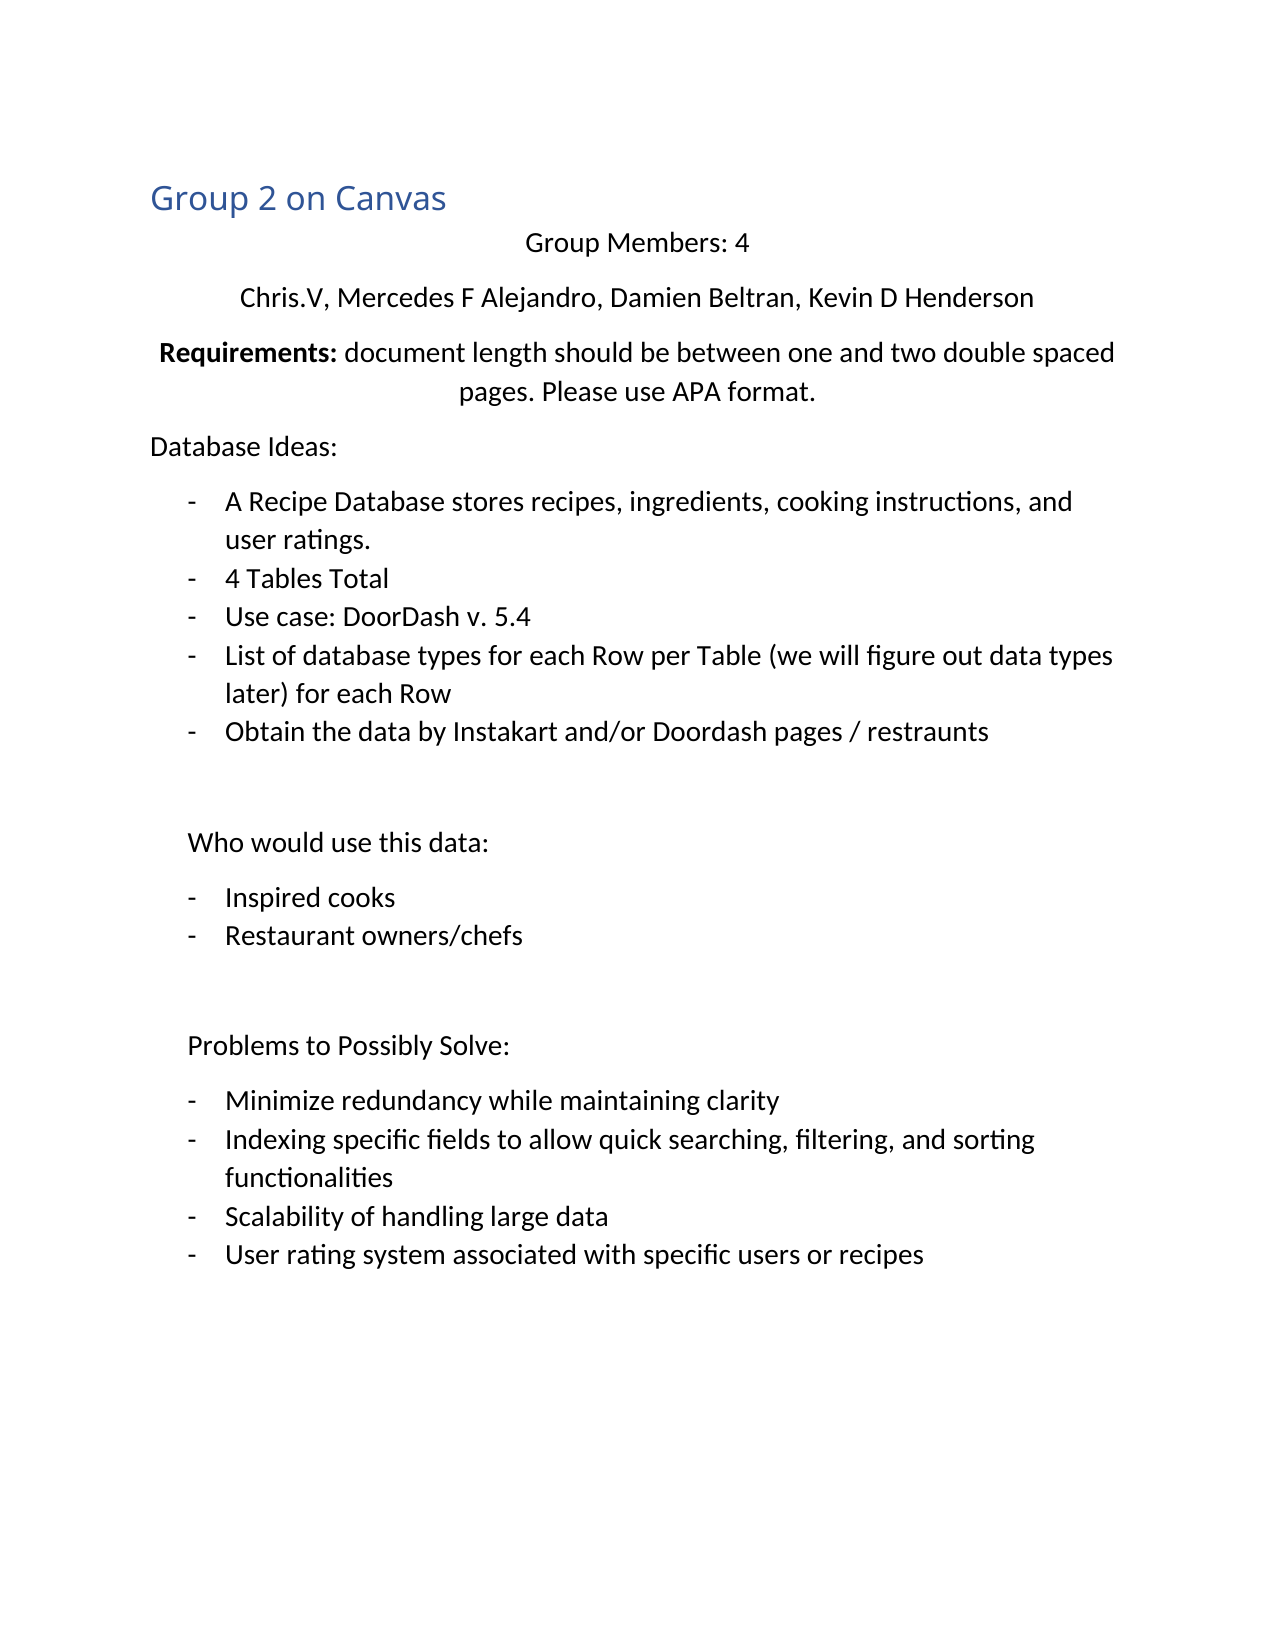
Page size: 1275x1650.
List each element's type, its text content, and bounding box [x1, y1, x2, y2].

list 4 Tables Total [187, 560, 1125, 595]
list Obtain the data by Instakart and/or Doordash pages / restraunts [187, 713, 1125, 749]
text Who would use this data: [187, 824, 1125, 859]
subtitle Group 2 on Canvas [150, 175, 1125, 220]
list A Recipe Database stores recipes, ingredients, cooking instructions, and user ratings. [187, 483, 1125, 557]
list Inspired cooks [187, 879, 1125, 914]
text Problems to Possibly Solve: [150, 1027, 1125, 1063]
list User rating system associated with specific users or recipes [187, 1236, 1125, 1272]
text Chris.V, Mercedes F Alejandro, Damien Beltran, Kevin D Henderson [150, 279, 1125, 315]
text Group Members: 4 [150, 224, 1125, 259]
list Minimize redundancy while maintaining clarity [187, 1082, 1125, 1118]
list Use case: DoorDash v. 5.4 [187, 598, 1125, 634]
list Scalability of handling large data [187, 1198, 1125, 1233]
list Indexing specific fields to allow quick searching, filtering, and sorting functionalities [187, 1121, 1125, 1195]
text Requirements: document length should be between one and two double spaced pages. Please use APA format. [150, 334, 1125, 408]
list Restaurant owners/chefs [187, 917, 1125, 953]
list List of database types for each Row per Table (we will figure out data types later) for each Row [187, 637, 1125, 711]
text Database Ideas: [150, 428, 1125, 463]
